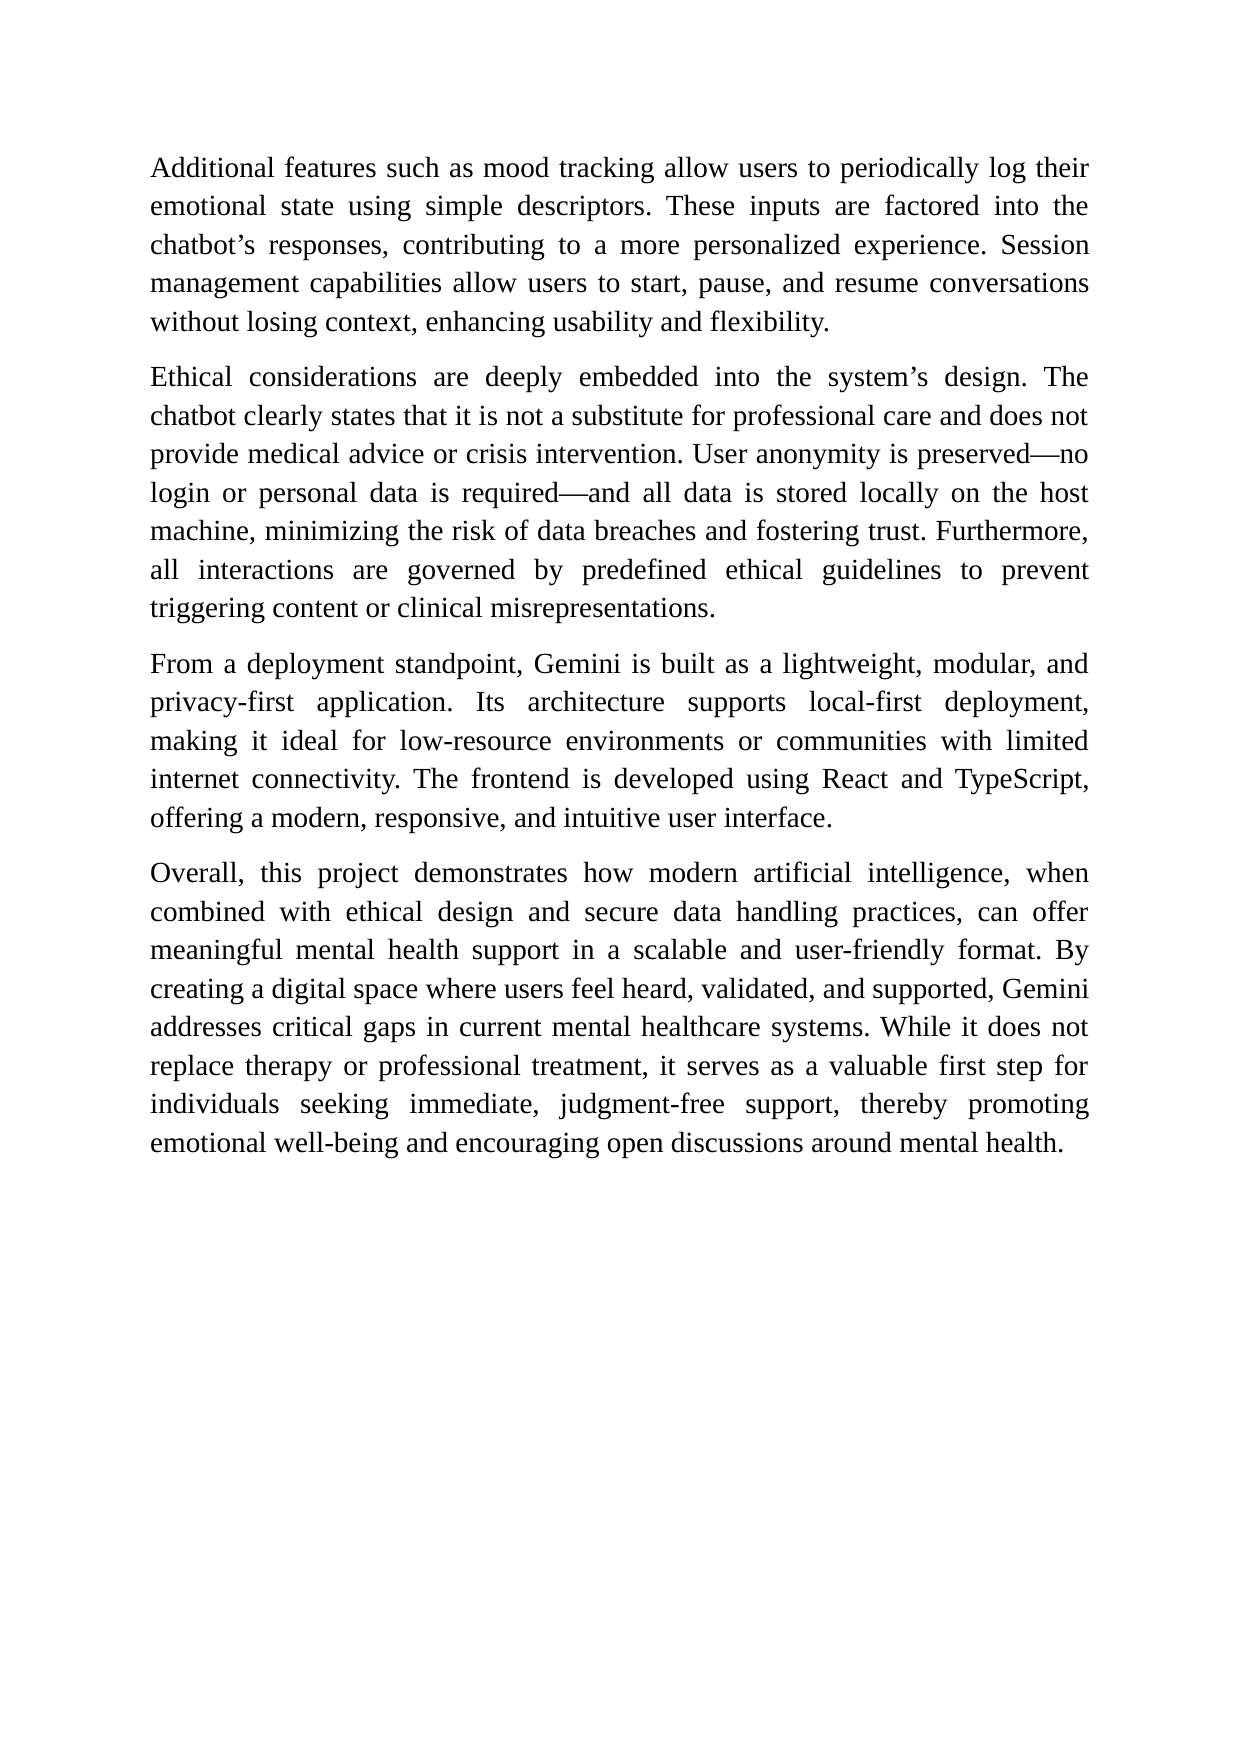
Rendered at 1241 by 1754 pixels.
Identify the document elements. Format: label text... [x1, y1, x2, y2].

text Ethical considerations are deeply embedded into the system’s design. The chatbot clearly states that it is not a substitute for professional care and does not provide medical advice or crisis intervention. User anonymity is preserved—no login or personal data is required—and all data is stored locally on the host machine, minimizing the risk of data breaches and fostering trust. Furthermore, all interactions are governed by predefined ethical guidelines to prevent triggering content or clinical misrepresentations. [150, 359, 1090, 624]
text From a deployment standpoint, Gemini is built as a lightweight, modular, and privacy-first application. Its architecture supports local-first deployment, making it ideal for low-resource environments or communities with limited internet connectivity. The frontend is developed using React and TypeScript, offering a modern, responsive, and intuitive user interface. [150, 646, 1090, 833]
text Overall, this project demonstrates how modern artificial intelligence, when combined with ethical design and secure data handling practices, can offer meaningful mental health support in a scalable and user-friendly format. By creating a digital space where users feel heard, validated, and supported, Gemini addresses critical gaps in current mental healthcare systems. While it does not replace therapy or professional treatment, it serves as a valuable first step for individuals seeking immediate, judgment-free support, thereby promoting emotional well-being and encouraging open discussions around mental health. [150, 855, 1090, 1158]
text Additional features such as mood tracking allow users to periodically log their emotional state using simple descriptors. These inputs are factored into the chatbot’s responses, contributing to a more personalized experience. Session management capabilities allow users to start, pause, and resume conversations without losing context, enhancing usability and flexibility. [150, 150, 1090, 338]
